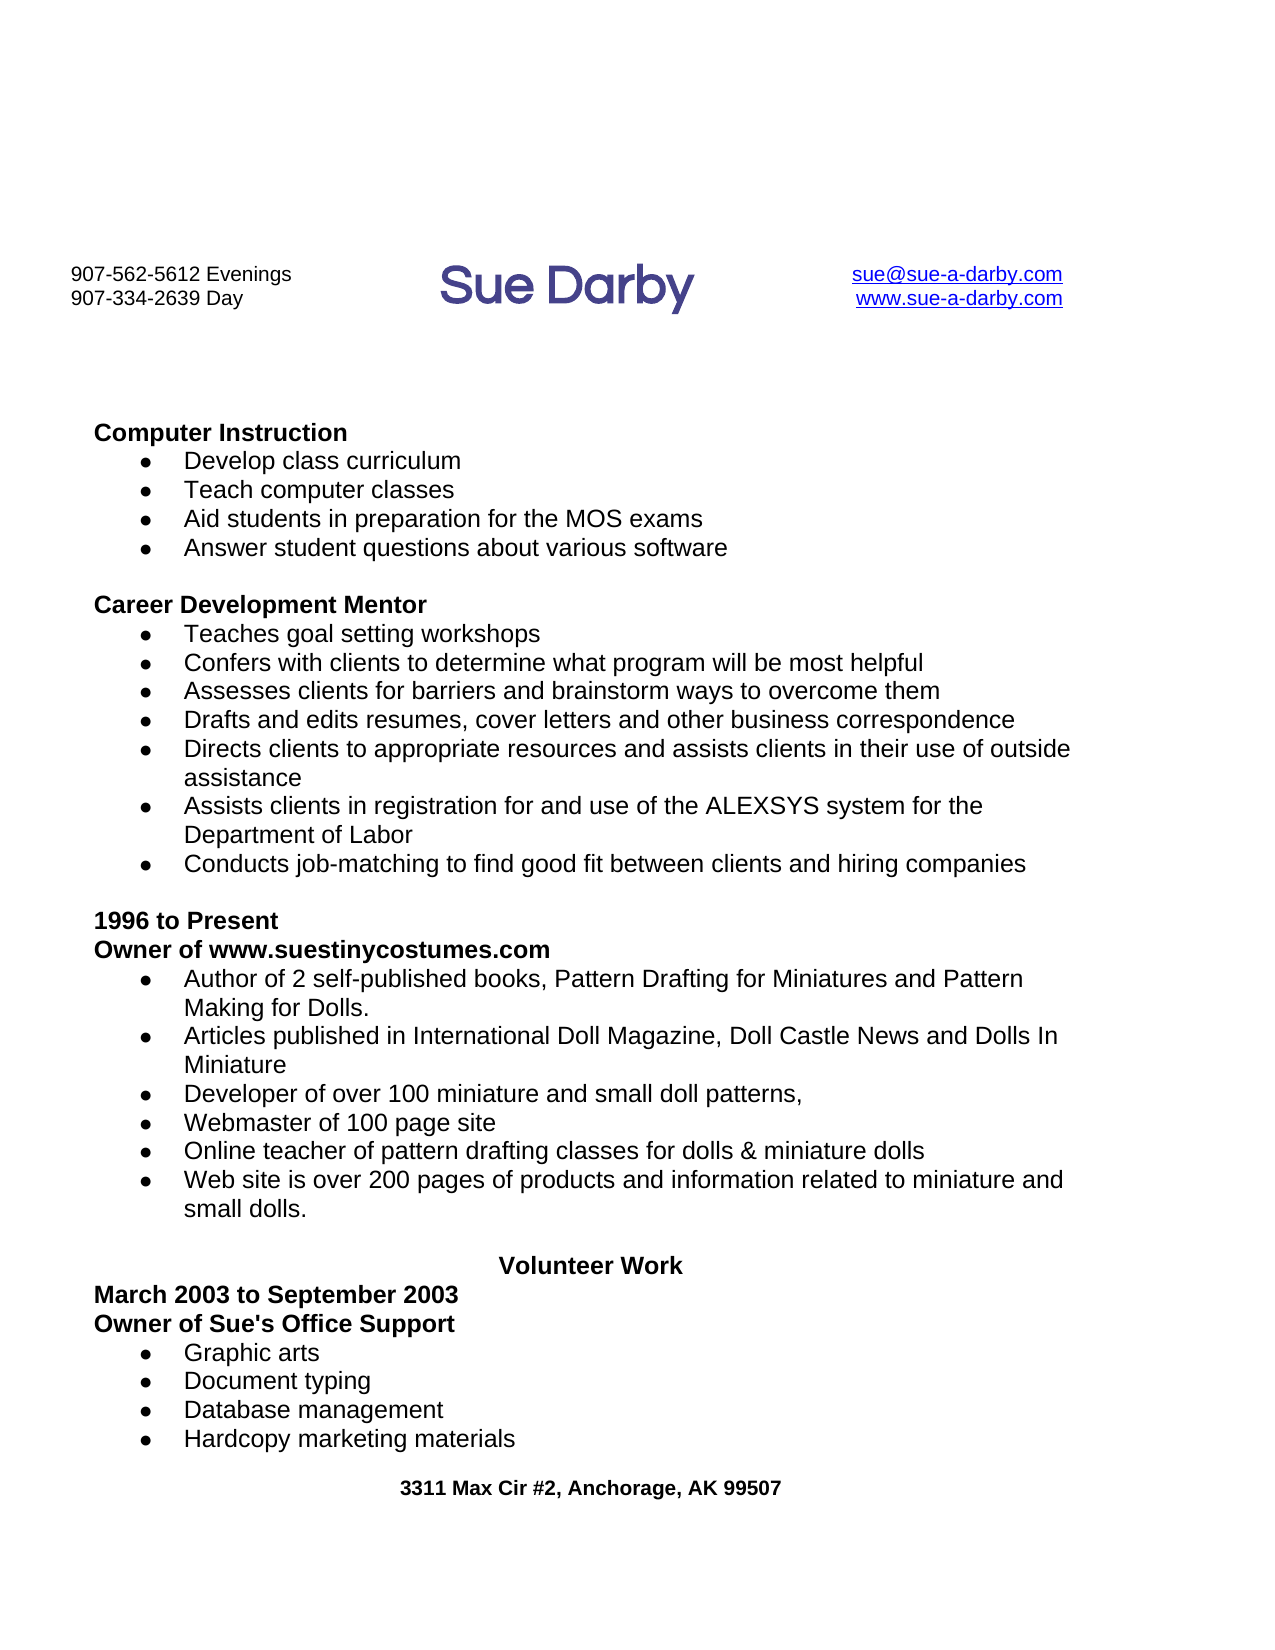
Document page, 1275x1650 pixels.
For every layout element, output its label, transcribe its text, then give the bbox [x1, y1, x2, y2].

list Author of 2 self-published books, Pattern Drafting for Miniatures and Pattern Making for Dolls. [139, 964, 1087, 1021]
text Owner of www.suestinycostumes.com [94, 935, 1087, 964]
list Articles published in International Doll Magazine, Doll Castle News and Dolls In Miniature [139, 1021, 1087, 1079]
list Developer of over 100 miniature and small doll patterns, [139, 1079, 1087, 1108]
list Develop class curriculum [139, 446, 1087, 475]
list Document typing [139, 1366, 1087, 1395]
list Webmaster of 100 page site [139, 1108, 1087, 1136]
text March 2003 to September 2003 [94, 1280, 1087, 1309]
text Computer Instruction [94, 418, 1087, 446]
list Teaches goal setting workshops [139, 619, 1087, 648]
list Teach computer classes [139, 475, 1087, 504]
list Graphic arts [139, 1338, 1087, 1366]
list Web site is over 200 pages of products and information related to miniature and small dolls. [139, 1165, 1087, 1223]
list Database management [139, 1395, 1087, 1424]
list Answer student questions about various software [139, 533, 1087, 561]
text Owner of Sue's Office Support [94, 1309, 1087, 1338]
list Assists clients in registration for and use of the ALEXSYS system for the Department of Labor [139, 791, 1087, 849]
list Online teacher of pattern drafting classes for dolls & miniature dolls [139, 1136, 1087, 1165]
list Hardcopy marketing materials [139, 1424, 1087, 1453]
list Conducts job-matching to find good fit between clients and hiring companies [139, 849, 1087, 878]
list Confers with clients to determine what program will be most helpful [139, 648, 1087, 676]
list Assesses clients for barriers and brainstorm ways to overcome them [139, 676, 1087, 705]
text 1996 to Present [94, 906, 1087, 935]
list Directs clients to appropriate resources and assists clients in their use of outside assistance [139, 734, 1087, 791]
list Drafts and edits resumes, cover letters and other business correspondence [139, 705, 1087, 734]
list Aid students in preparation for the MOS exams [139, 504, 1087, 533]
text Career Development Mentor [94, 590, 1087, 619]
text Volunteer Work [94, 1251, 1087, 1280]
